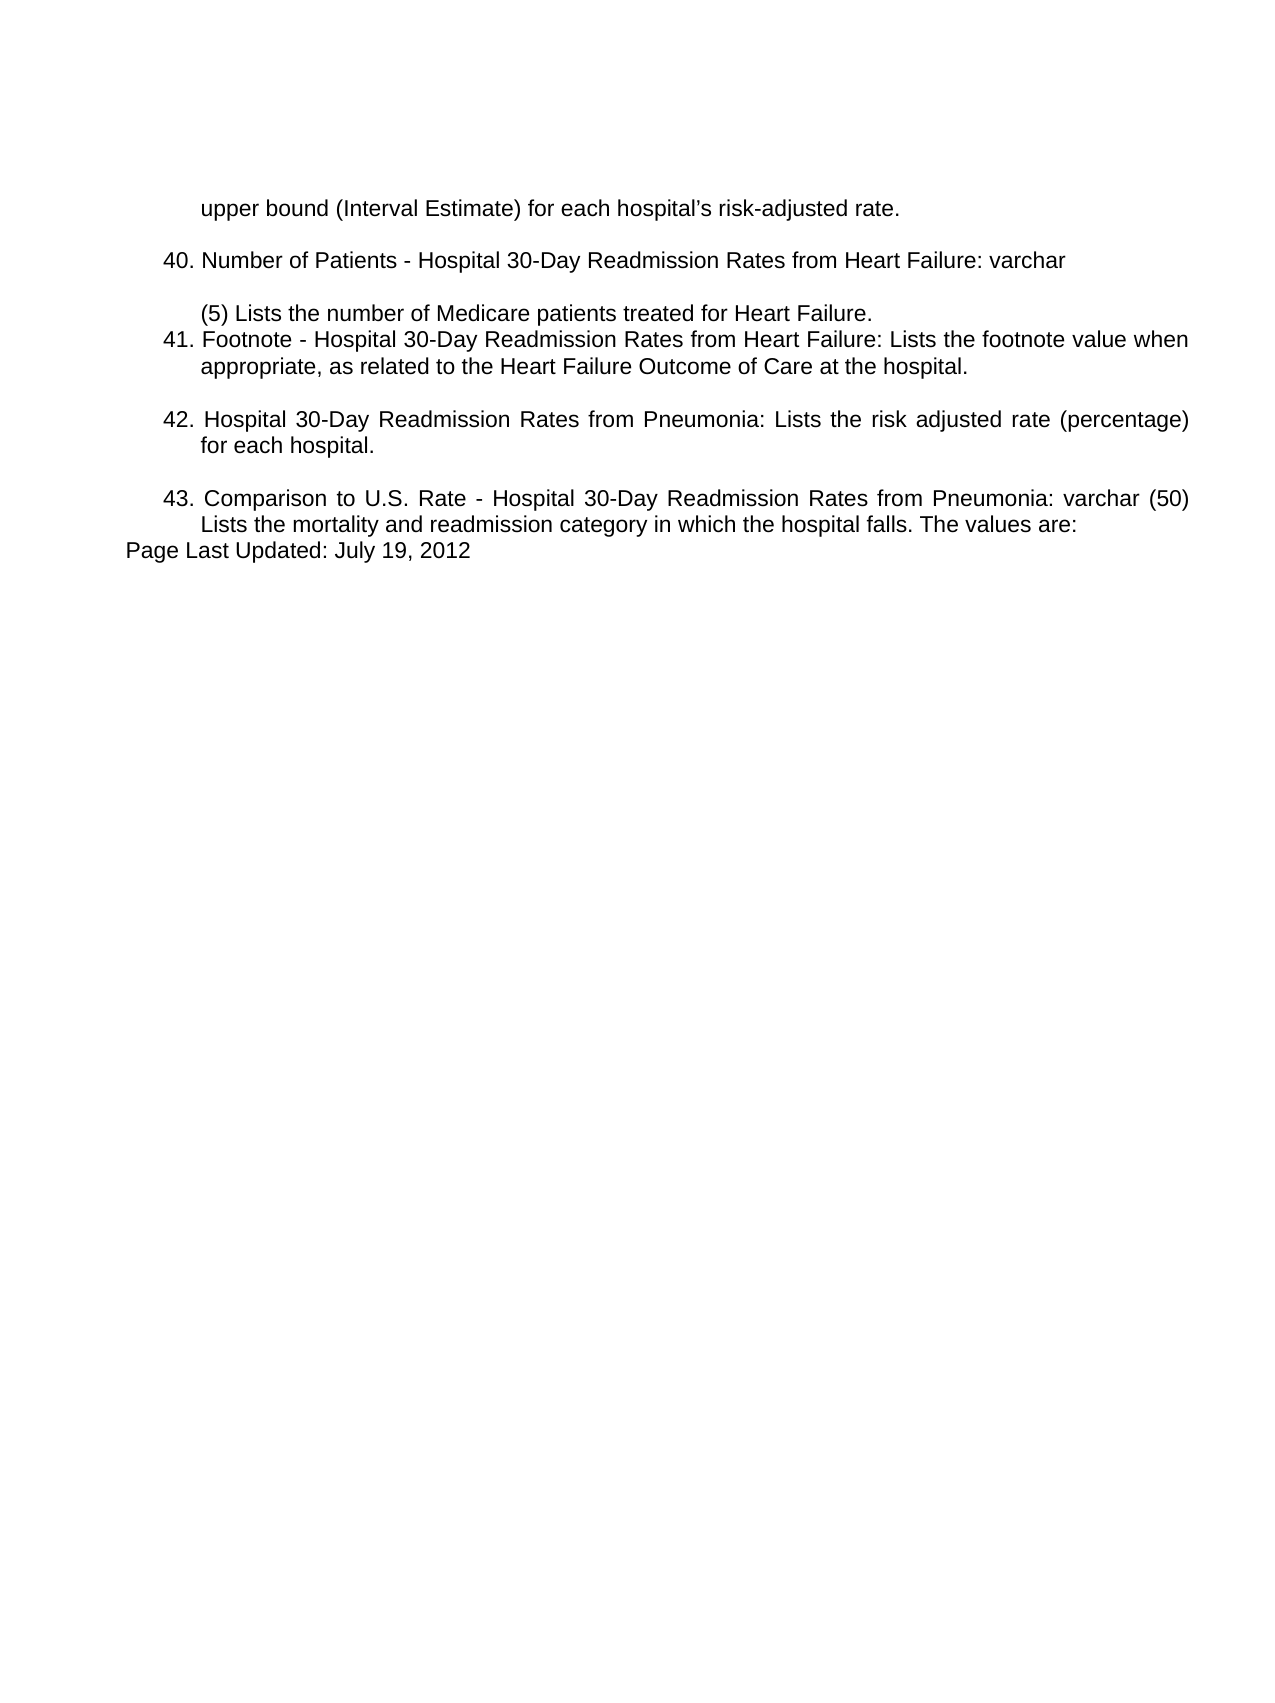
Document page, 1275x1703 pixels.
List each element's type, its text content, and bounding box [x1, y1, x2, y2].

text 41. Footnote - Hospital 30-Day Readmission Rates from Heart Failure: Lists the footnote value when appropriate, as related to the Heart Failure Outcome of Care at the hospital. [163, 326, 1191, 379]
text 43. Comparison to U.S. Rate - Hospital 30-Day Readmission Rates from Pneumonia: varchar (50) Lists the mortality and readmission category in which the hospital falls. The values are: [163, 484, 1191, 537]
text Page Last Updated: July 19, 2012 [125, 537, 1191, 564]
text (5) Lists the number of Medicare patients treated for Heart Failure. [200, 300, 1191, 326]
text 40. Number of Patients - Hospital 30-Day Readmission Rates from Heart Failure: varchar [163, 247, 1191, 274]
text 42. Hospital 30-Day Readmission Rates from Pneumonia: Lists the risk adjusted rate (percentage) for each hospital. [163, 406, 1191, 458]
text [163, 195, 1191, 221]
